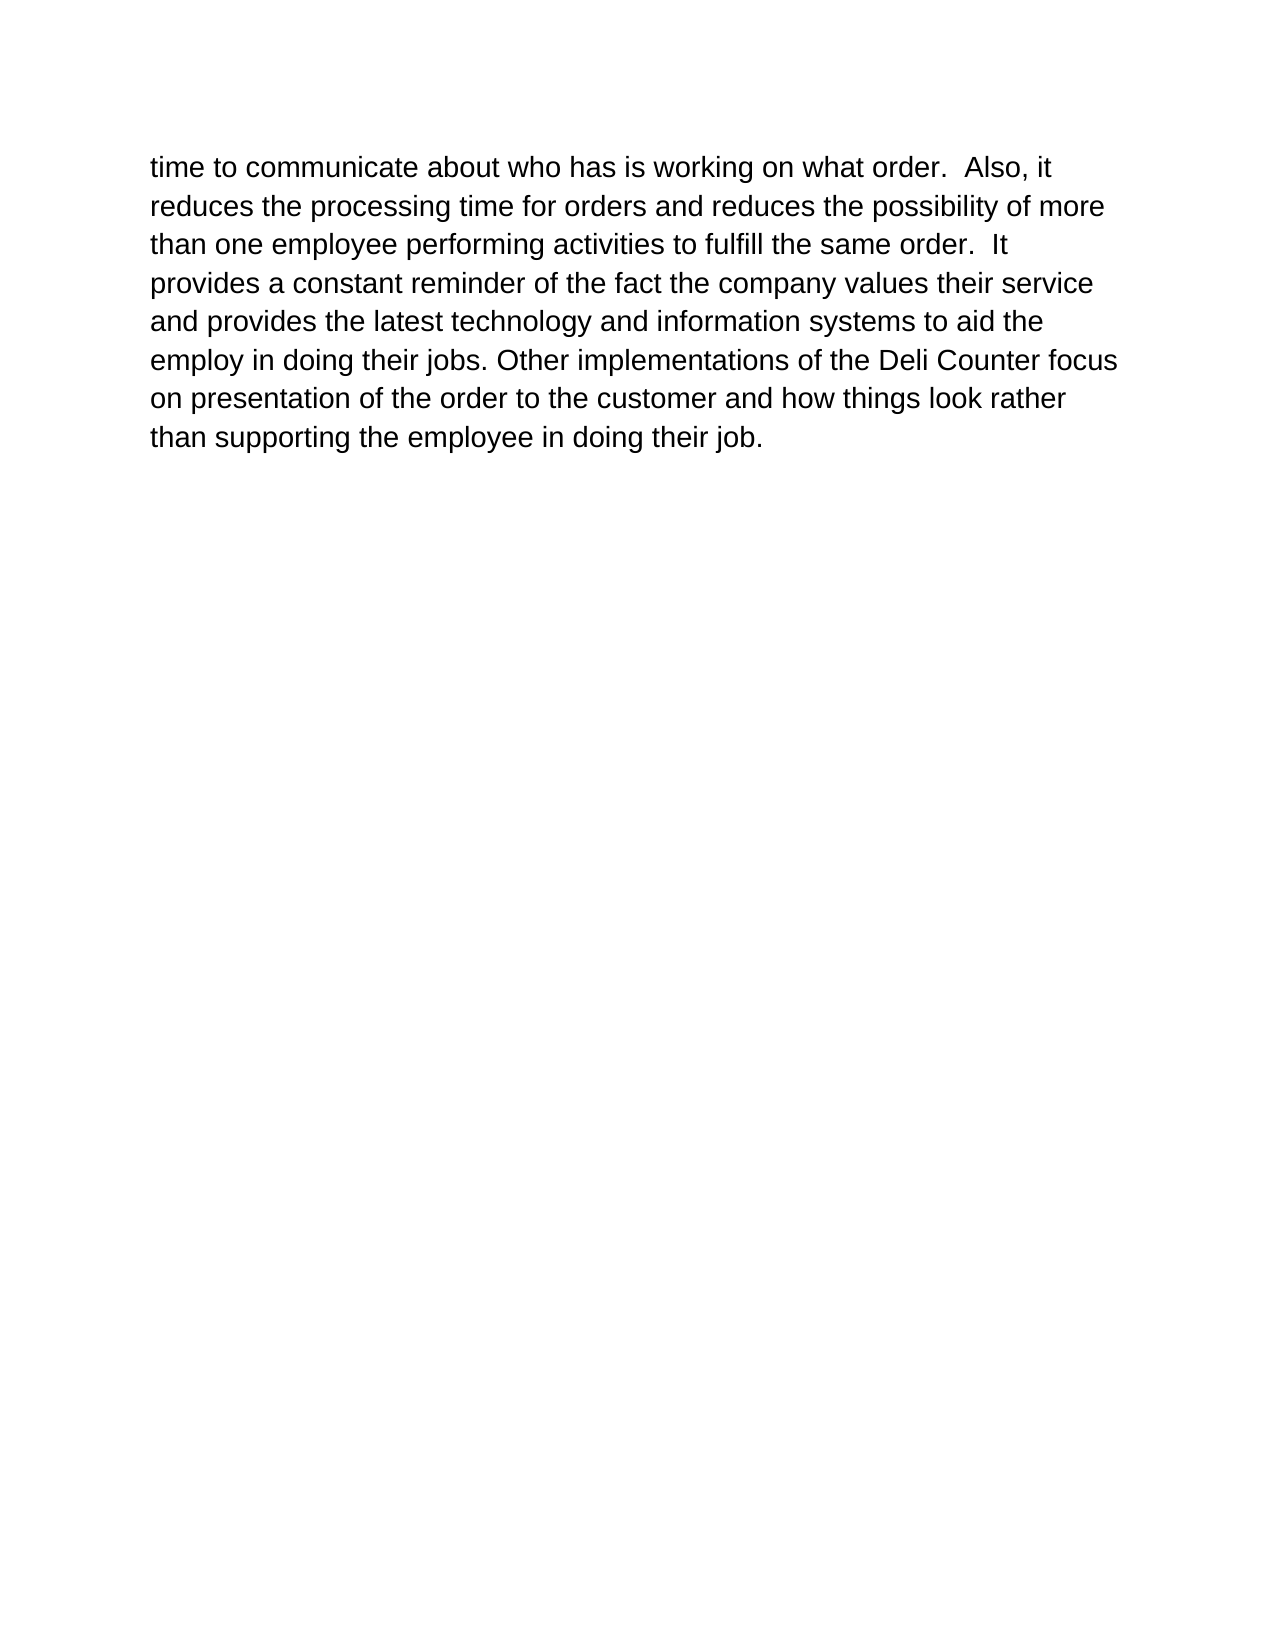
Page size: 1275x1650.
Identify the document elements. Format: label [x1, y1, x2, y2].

text [150, 150, 1125, 453]
